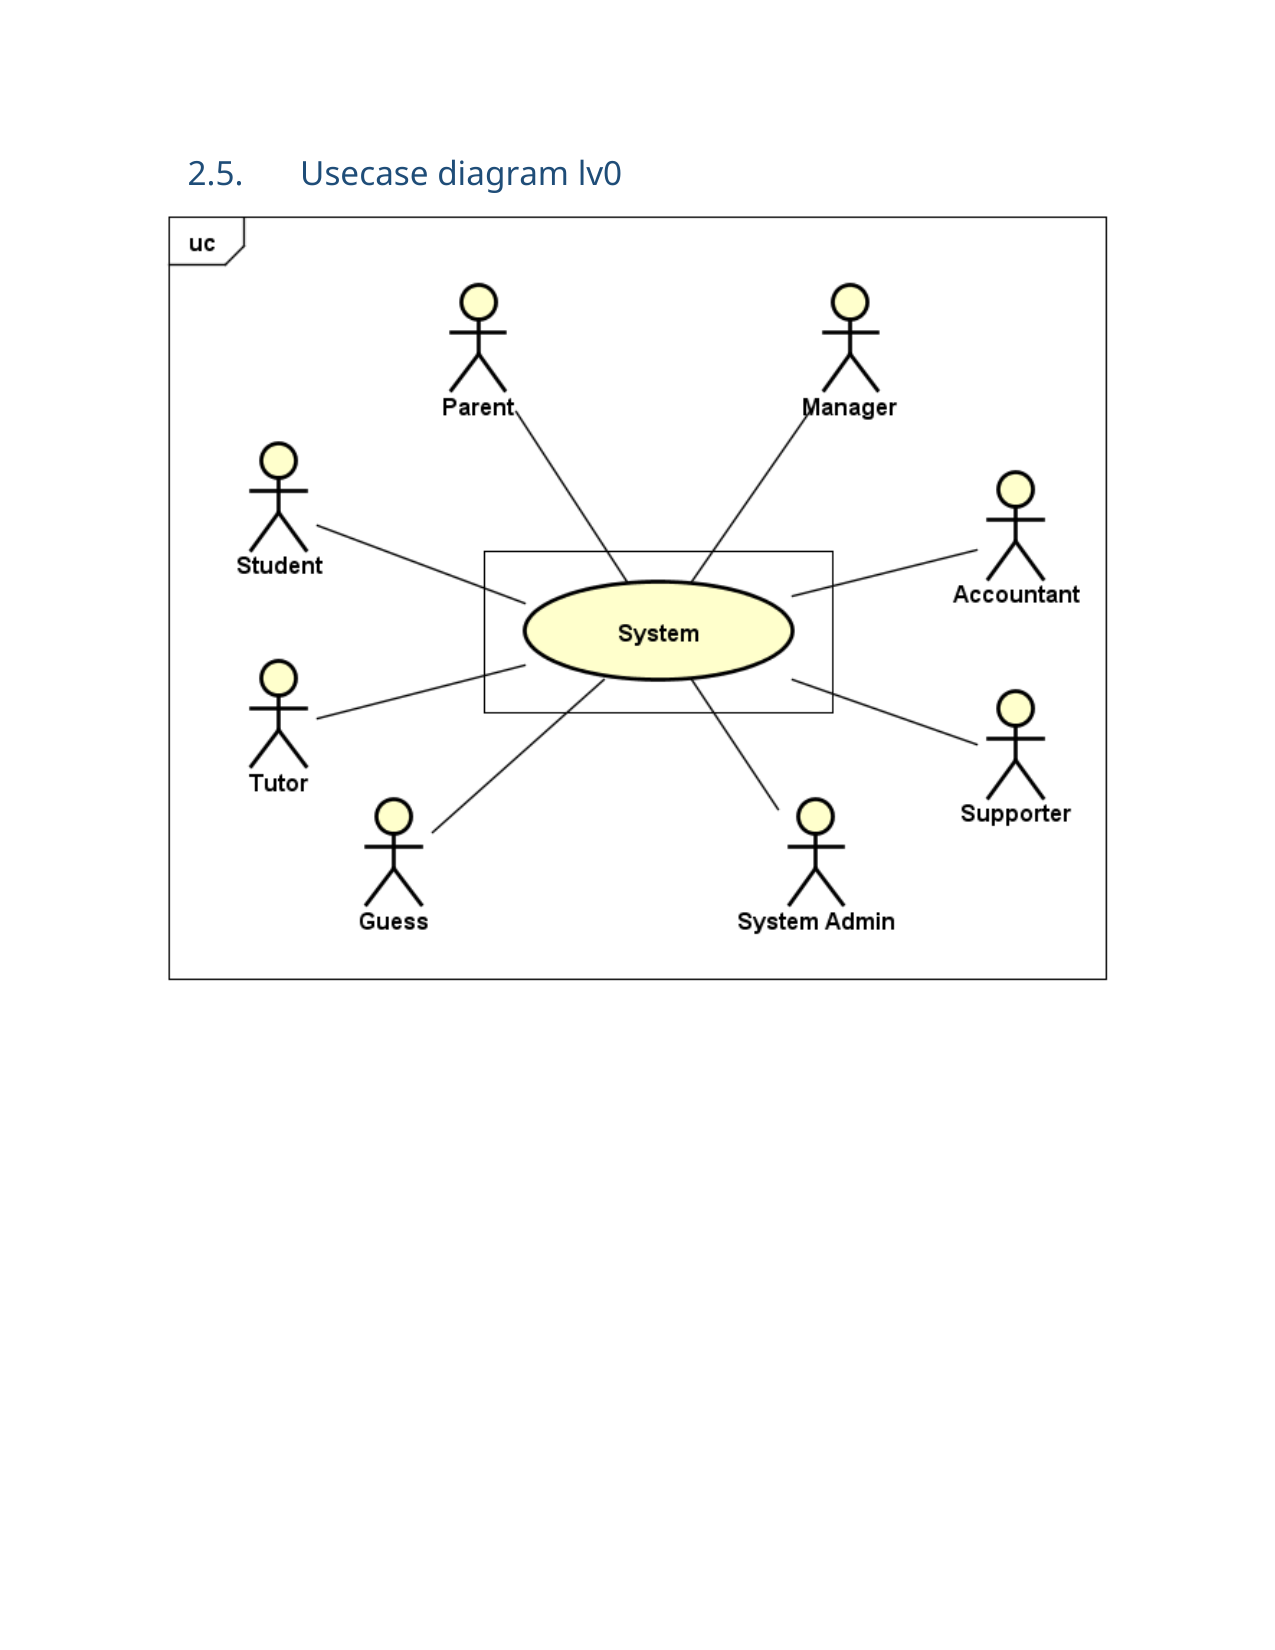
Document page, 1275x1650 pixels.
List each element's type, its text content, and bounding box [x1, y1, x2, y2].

subtitle Usecase diagram lv0 [187, 150, 1125, 195]
picture [150, 198, 1125, 999]
